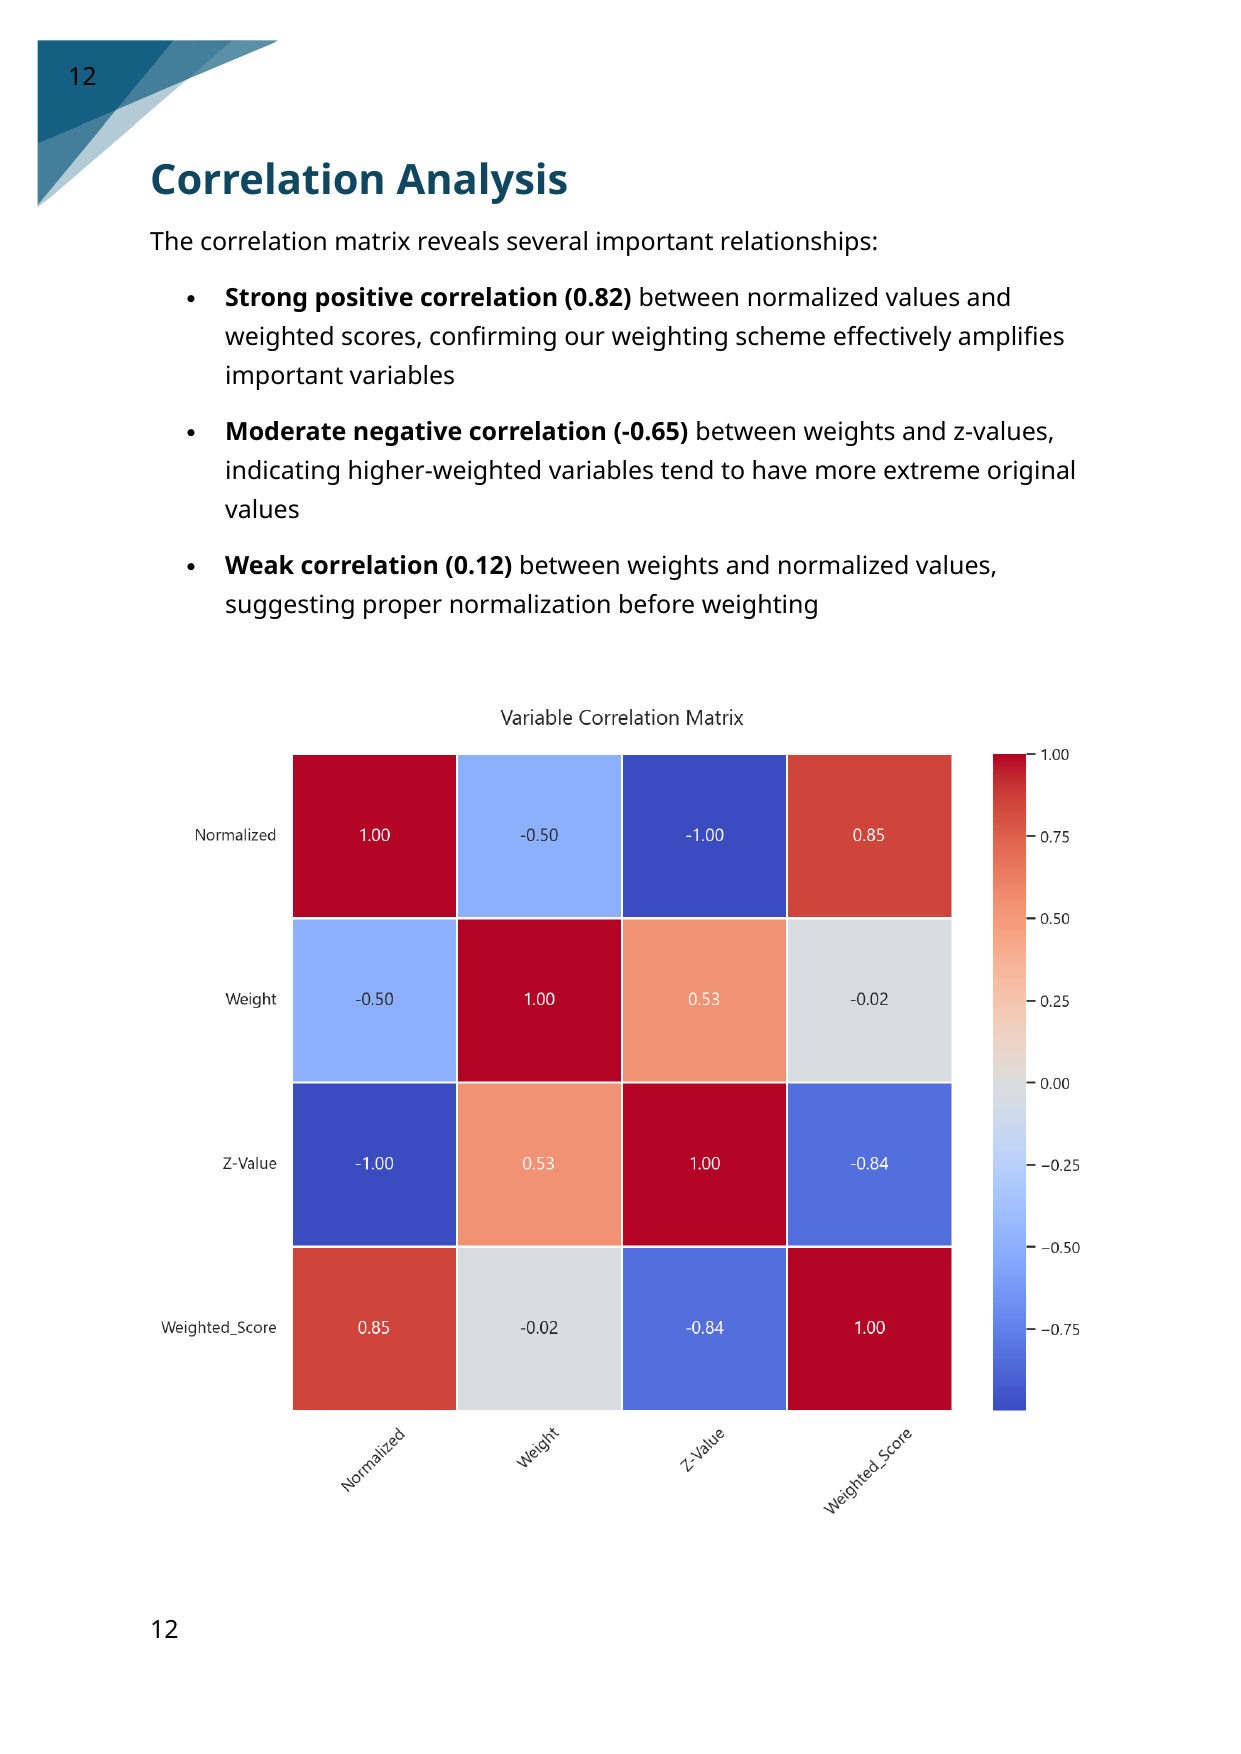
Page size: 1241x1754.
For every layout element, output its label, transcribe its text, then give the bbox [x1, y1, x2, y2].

list Strong positive correlation (0.82) between normalized values and weighted scores, confirming our weighting scheme effectively amplifies important variables [187, 279, 1090, 392]
text The correlation matrix reveals several important relationships: [150, 223, 1090, 258]
list Weak correlation (0.12) between weights and normalized values, suggesting proper normalization before weighting [187, 548, 1090, 621]
list Moderate negative correlation (-0.65) between weights and z-values, indicating higher-weighted variables tend to have more extreme original values [187, 413, 1090, 526]
subtitle Correlation Analysis [150, 150, 1090, 207]
picture [150, 698, 1091, 1528]
picture [37, 40, 279, 209]
